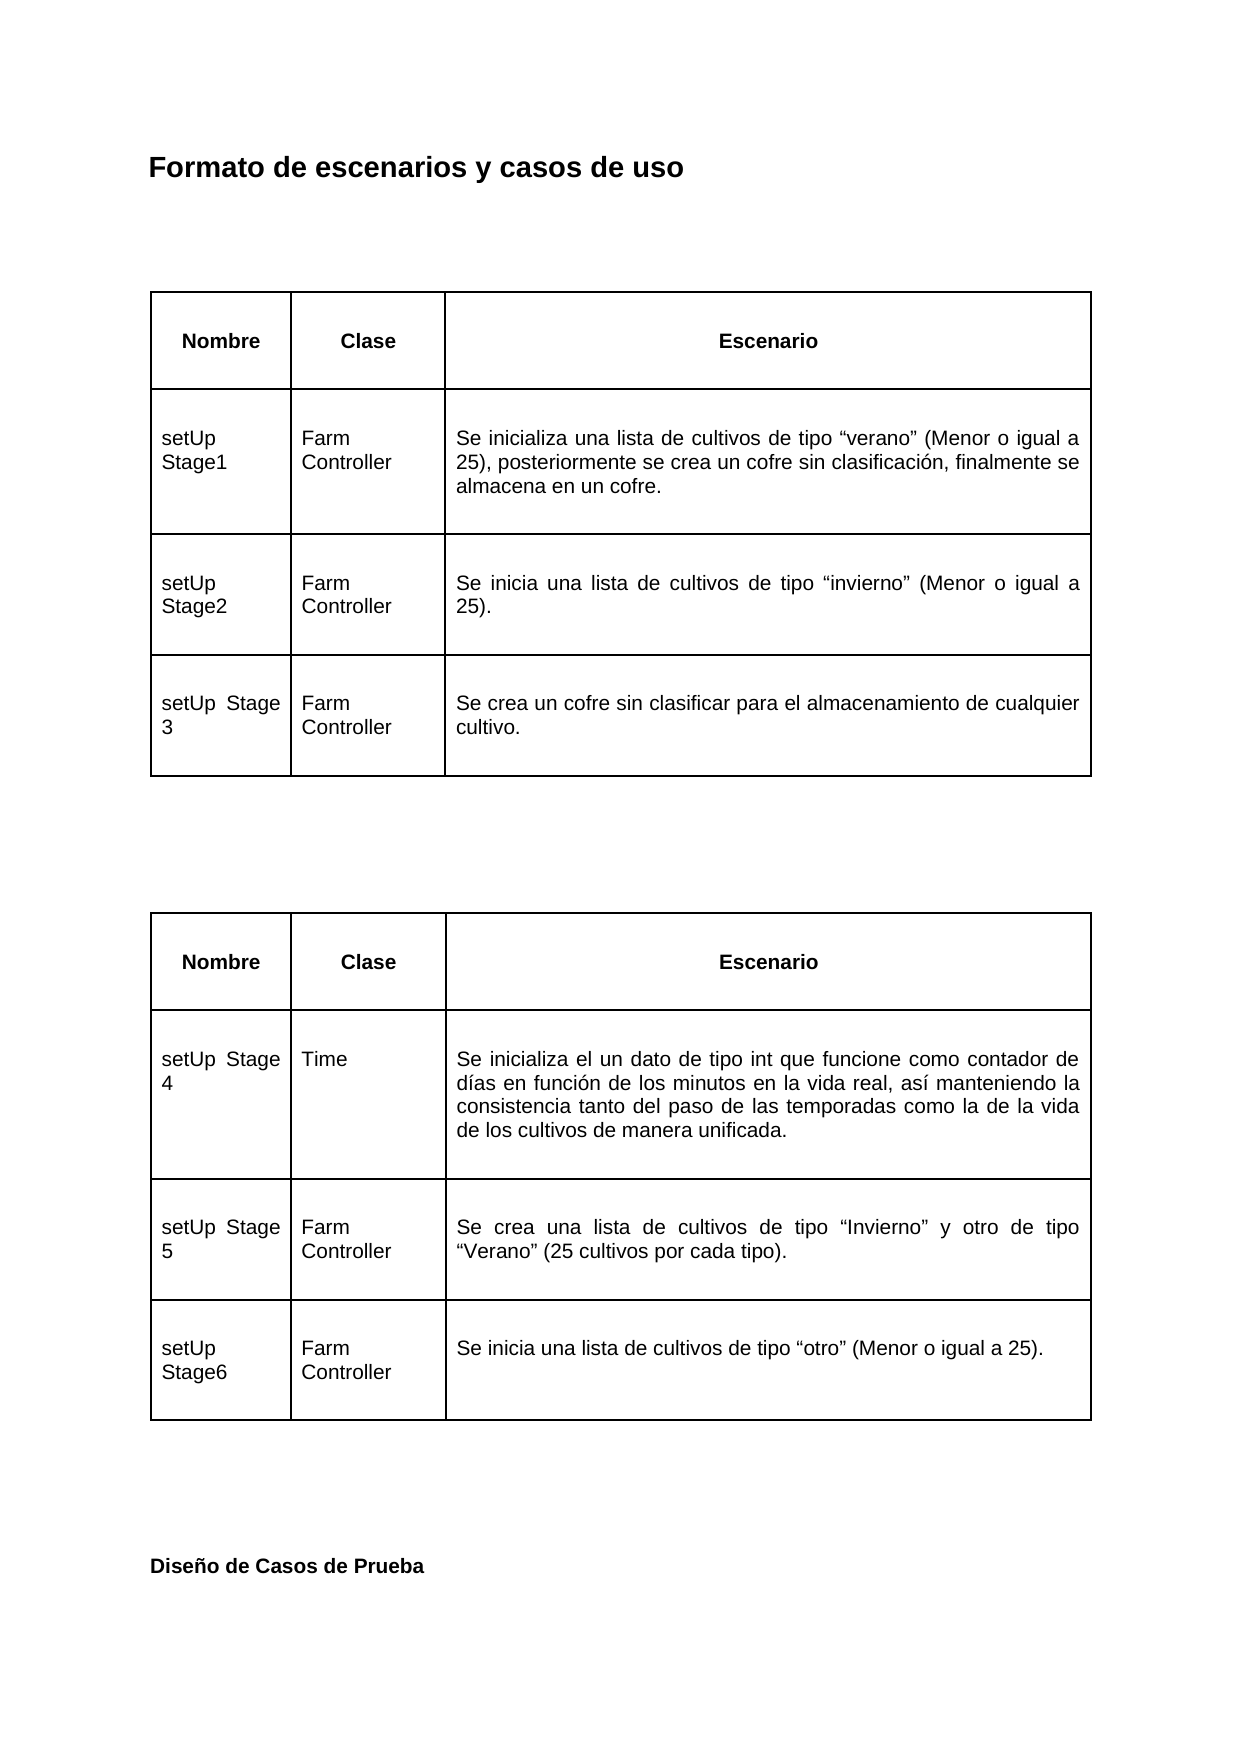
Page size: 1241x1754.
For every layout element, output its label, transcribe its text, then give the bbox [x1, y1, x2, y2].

table_cell Farm Controller [292, 656, 444, 774]
table_cell Se inicializa una lista de cultivos de tipo “verano” (Menor o igual a 25), posteriormente se crea un cofre sin clasificación, finalmente se almacena en un cofre. [446, 390, 1090, 533]
table_header Nombre [152, 293, 290, 388]
table_cell Se crea una lista de cultivos de tipo “Invierno” y otro de tipo “Verano” (25 cultivos por cada tipo). [447, 1180, 1090, 1298]
table_cell Se crea un cofre sin clasificar para el almacenamiento de cualquier cultivo. [446, 656, 1090, 774]
table_cell setUp Stage 4 [152, 1011, 290, 1178]
table_cell Se inicia una lista de cultivos de tipo “otro” (Menor o igual a 25). [447, 1301, 1090, 1419]
table_cell setUp Stage 5 [152, 1180, 290, 1298]
table_header Clase [292, 293, 444, 388]
table_cell setUp Stage1 [152, 390, 290, 533]
table_cell setUp Stage6 [152, 1301, 290, 1419]
table_cell Farm Controller [292, 1180, 445, 1298]
text Diseño de Casos de Prueba [150, 1554, 1090, 1578]
table_cell Farm Controller [292, 1301, 445, 1419]
table_header Clase [292, 914, 445, 1009]
text Formato de escenarios y casos de uso [148, 150, 1090, 183]
table_cell Se inicializa el un dato de tipo int que funcione como contador de días en función de los minutos en la vida real, así manteniendo la consistencia tanto del paso de las temporadas como la de la vida de los cultivos de manera unificada. [447, 1011, 1090, 1178]
table_cell Time [292, 1011, 445, 1178]
table_header Nombre [152, 914, 290, 1009]
table_cell setUp Stage 3 [152, 656, 290, 774]
table_cell Farm Controller [292, 535, 444, 654]
table_header Escenario [446, 293, 1090, 388]
table_header Escenario [447, 914, 1090, 1009]
table_cell Se inicia una lista de cultivos de tipo “invierno” (Menor o igual a 25). [446, 535, 1090, 654]
table_cell Farm Controller [292, 390, 444, 533]
table_cell setUp Stage2 [152, 535, 290, 654]
